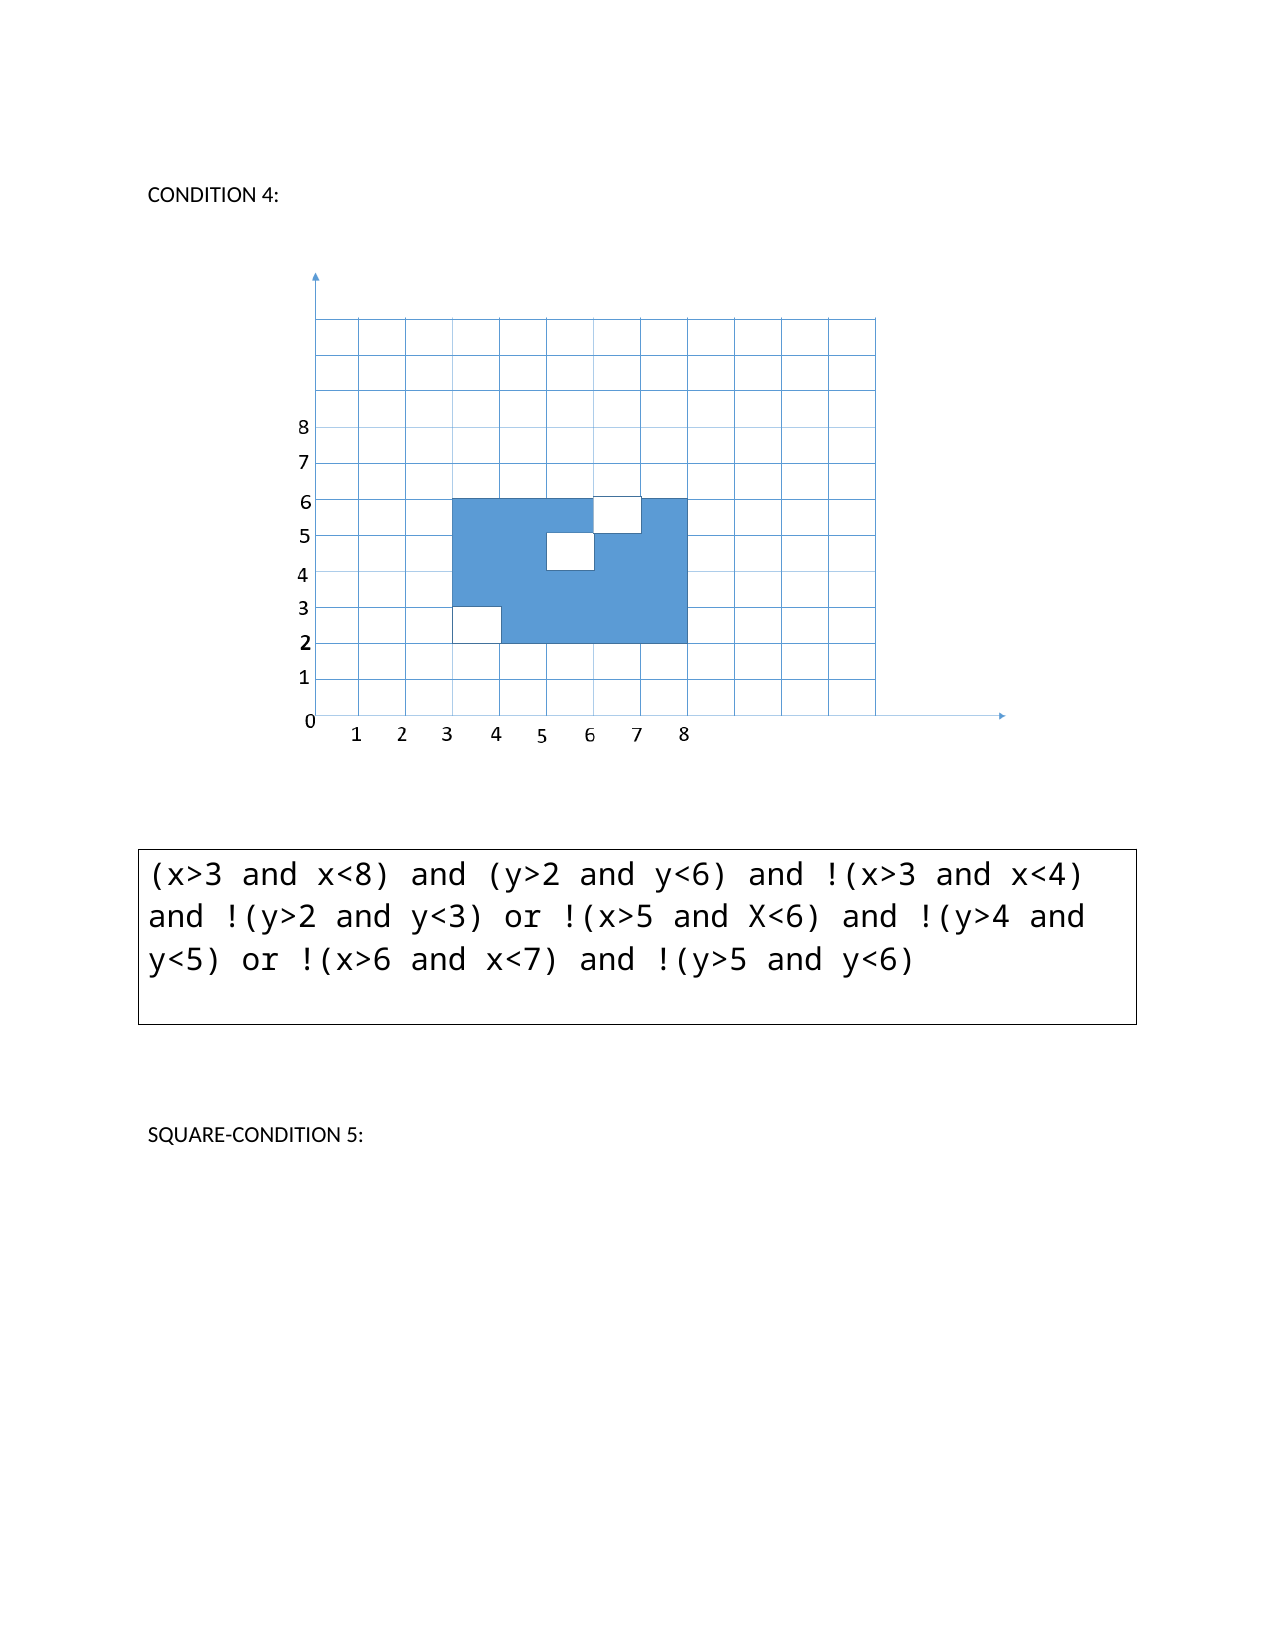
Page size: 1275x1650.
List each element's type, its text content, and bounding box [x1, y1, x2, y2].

text SQUARE-CONDITION 5: [148, 1120, 1127, 1148]
text (x>3 and x<8) and (y>2 and y<6) and !(x>3 and x<4) and !(y>2 and y<3) or !(x>5 and X<6) and !(y>4 and y<5) or !(x>6 and x<7) and !(y>5 and y<6) [139, 850, 1136, 979]
text CONDITION 4: [148, 181, 1127, 208]
picture [223, 245, 1053, 781]
